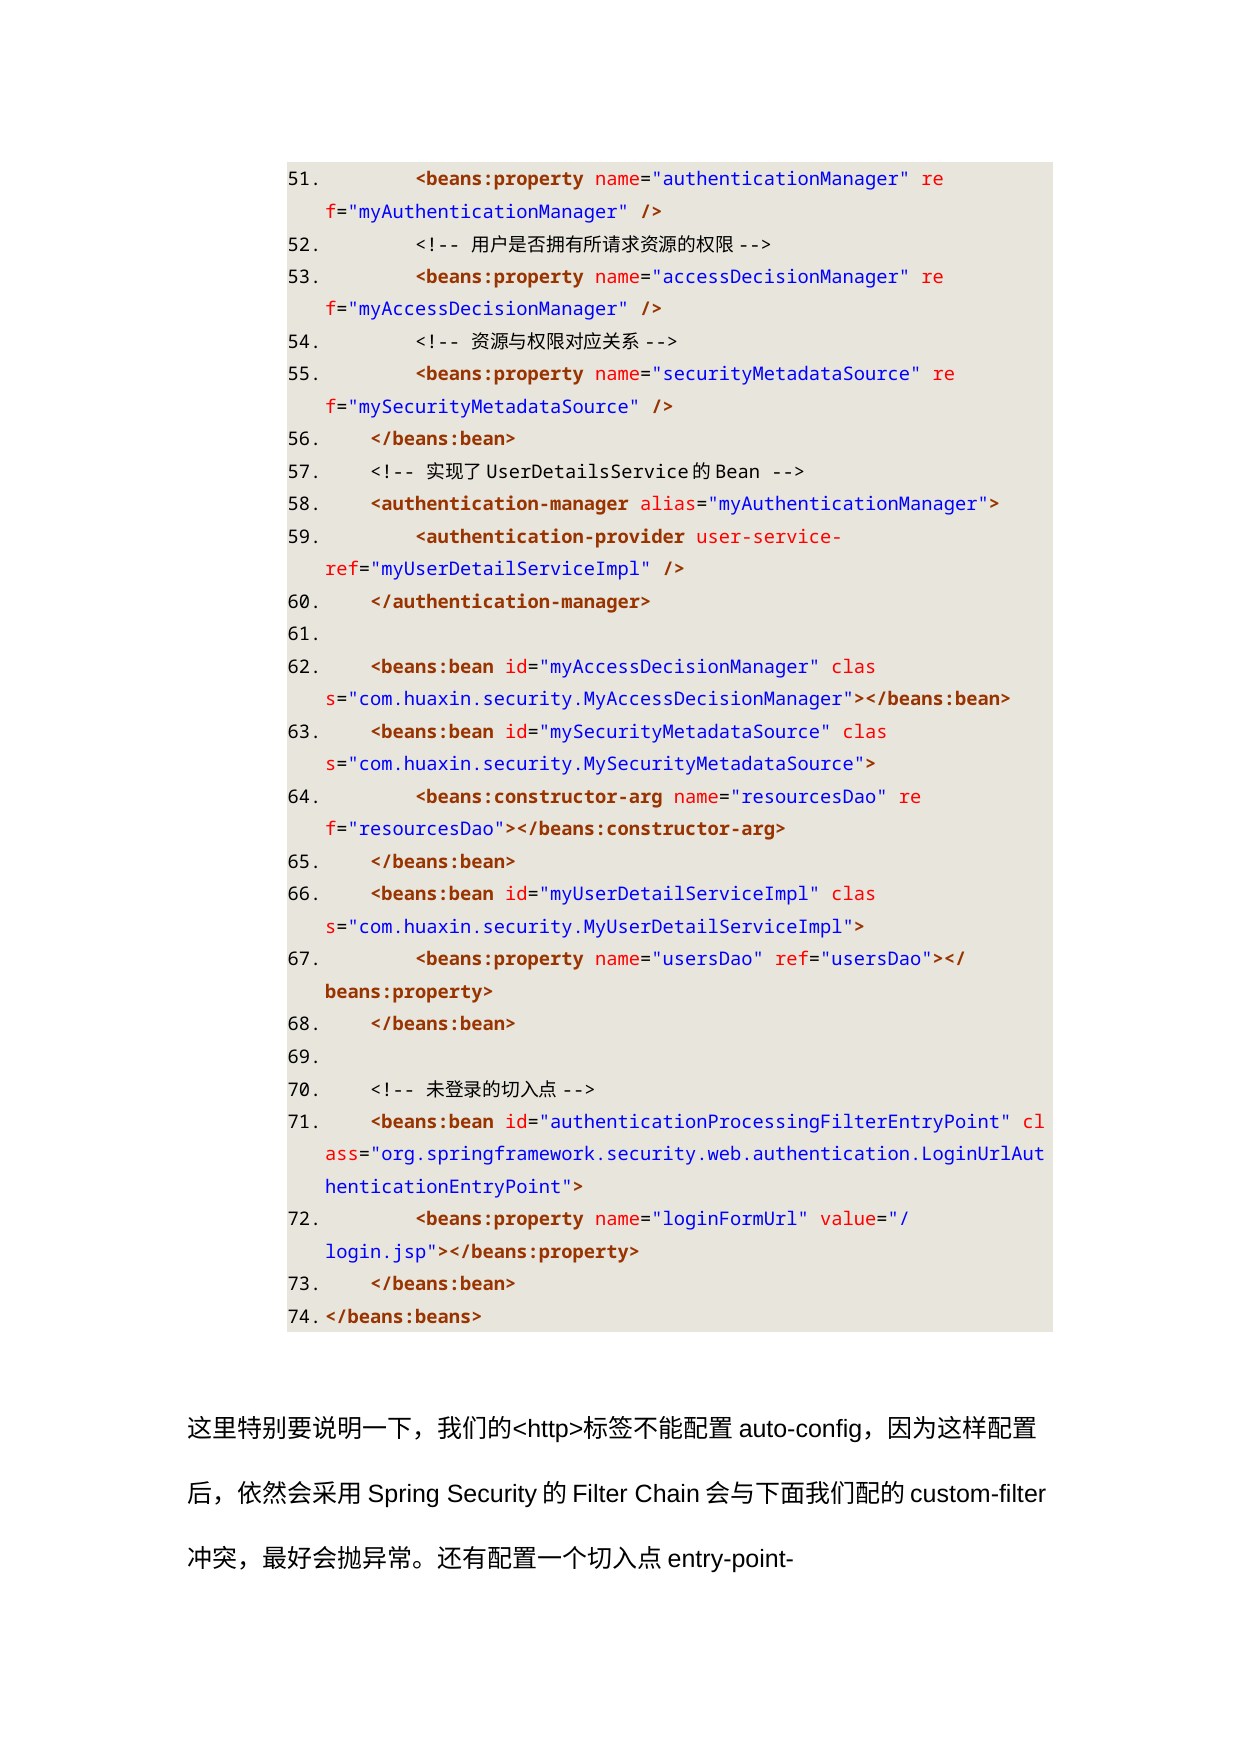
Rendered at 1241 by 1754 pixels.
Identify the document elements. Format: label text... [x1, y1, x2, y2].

list <beans:property name="loginFormUrl" value="/login.jsp"></beans:property> [287, 1202, 1053, 1267]
list <!-- 未登录的切入点 --> [287, 1072, 1053, 1104]
list <beans:bean id="authenticationProcessingFilterEntryPoint" class="org.springframework.security.web.authentication.LoginUrlAuthenticationEntryPoint"> [287, 1104, 1053, 1202]
list <beans:property name="authenticationManager" ref="myAuthenticationManager" /> [287, 162, 1053, 227]
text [187, 1394, 1053, 1589]
list </beans:bean> [287, 844, 1053, 877]
list <authentication-manager alias="myAuthenticationManager"> [287, 487, 1053, 519]
list </beans:bean> [287, 422, 1053, 454]
list <beans:bean id="myUserDetailServiceImpl" class="com.huaxin.security.MyUserDetailServiceImpl"> [287, 877, 1053, 942]
list <beans:bean id="myAccessDecisionManager" class="com.huaxin.security.MyAccessDecisionManager"></beans:bean> [287, 649, 1053, 714]
list <beans:bean id="mySecurityMetadataSource" class="com.huaxin.security.MySecurityMetadataSource"> [287, 714, 1053, 779]
list <!-- 资源与权限对应关系 --> [287, 324, 1053, 357]
list <beans:property name="accessDecisionManager" ref="myAccessDecisionManager" /> [287, 259, 1053, 324]
list </beans:beans> [287, 1299, 1053, 1332]
list </authentication-manager> [287, 584, 1053, 617]
list <beans:constructor-arg name="resourcesDao" ref="resourcesDao"></beans:constructor-arg> [287, 779, 1053, 844]
list <beans:property name="securityMetadataSource" ref="mySecurityMetadataSource" /> [287, 357, 1053, 422]
list <beans:property name="usersDao" ref="usersDao"></beans:property> [287, 942, 1053, 1007]
list <authentication-provider user-service-ref="myUserDetailServiceImpl" /> [287, 519, 1053, 584]
list </beans:bean> [287, 1267, 1053, 1299]
list <!-- 用户是否拥有所请求资源的权限 --> [287, 227, 1053, 259]
list </beans:bean> [287, 1007, 1053, 1039]
list <!-- 实现了UserDetailsService的Bean --> [287, 454, 1053, 487]
